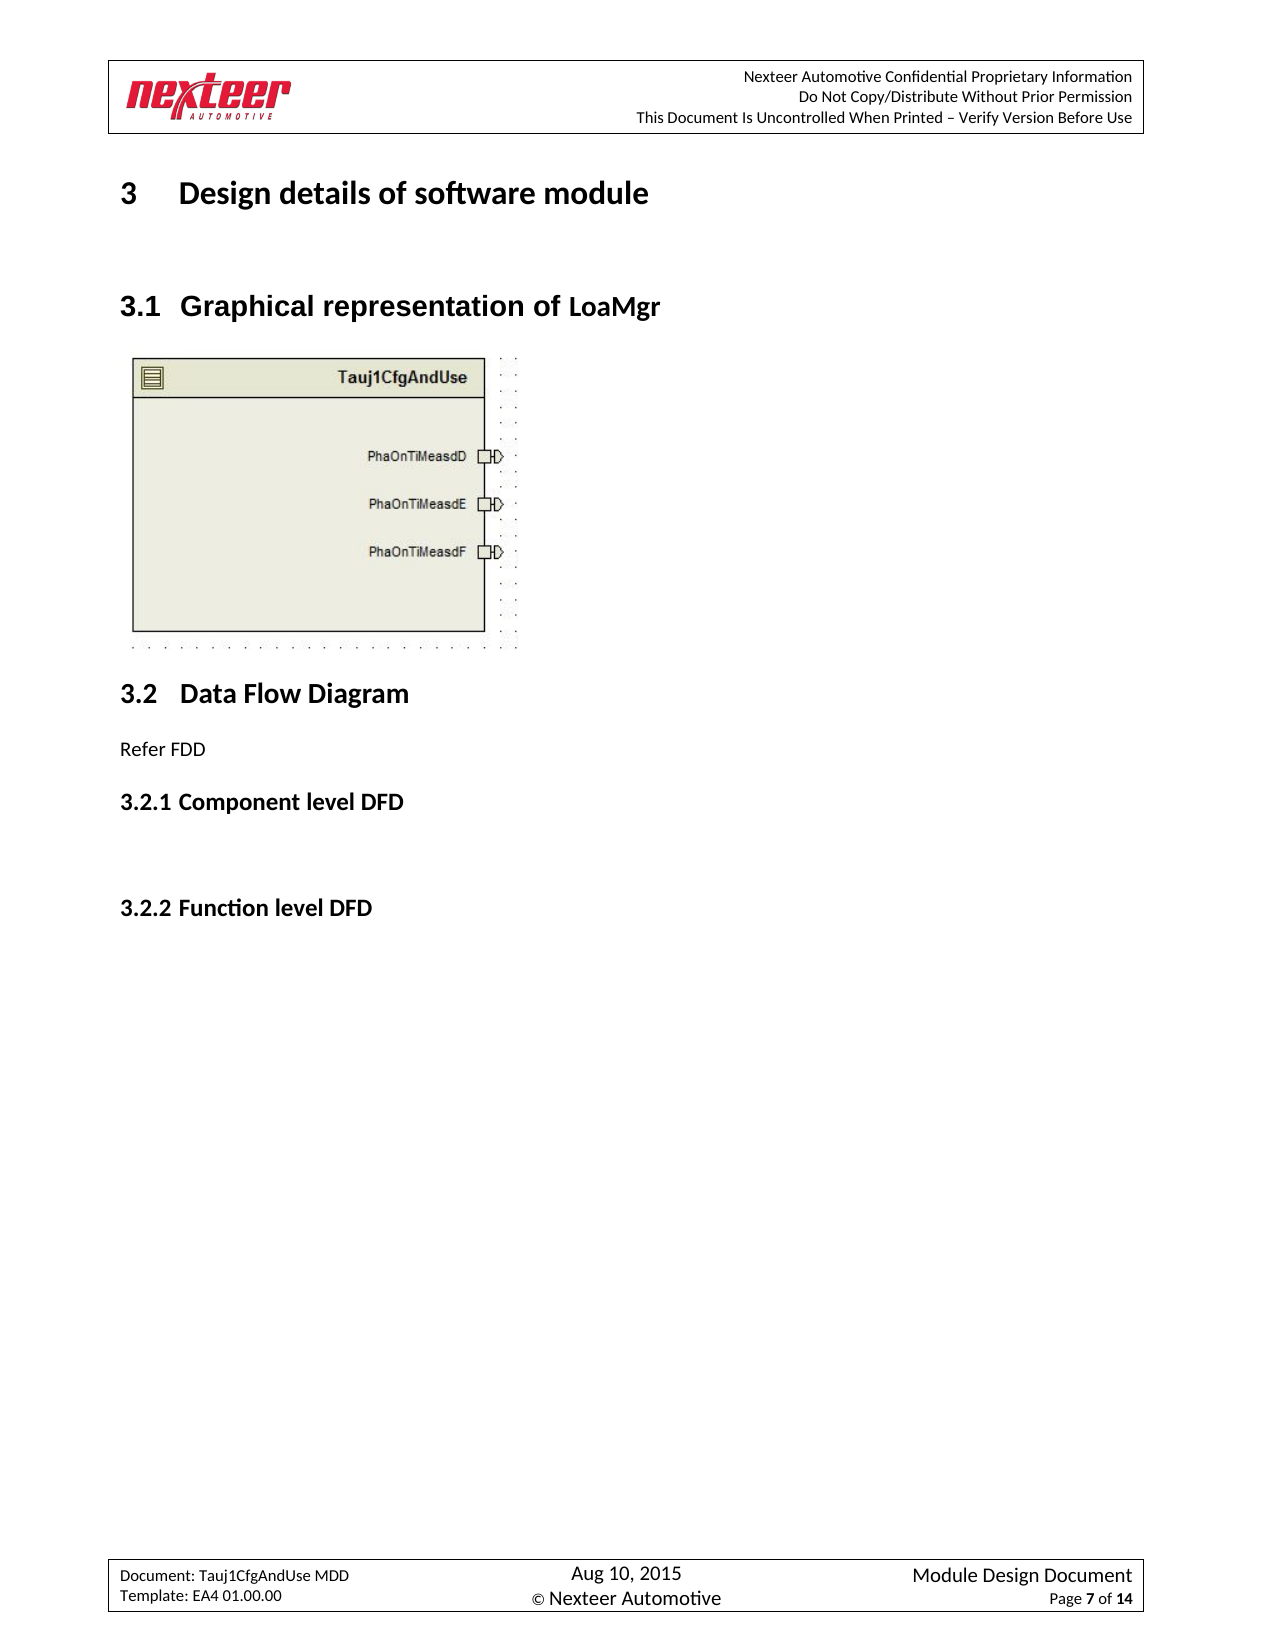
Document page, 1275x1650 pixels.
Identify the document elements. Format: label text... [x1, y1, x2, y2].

subtitle Function level DFD [120, 892, 1155, 923]
text Refer FDD [120, 736, 1155, 761]
subtitle Data Flow Diagram [120, 675, 1155, 711]
subtitle Component level DFD [120, 786, 1155, 817]
subtitle Design details of software module [120, 172, 1155, 213]
picture [120, 348, 519, 651]
picture [120, 61, 295, 133]
subtitle Graphical representation of LoaMgr [120, 288, 1155, 324]
